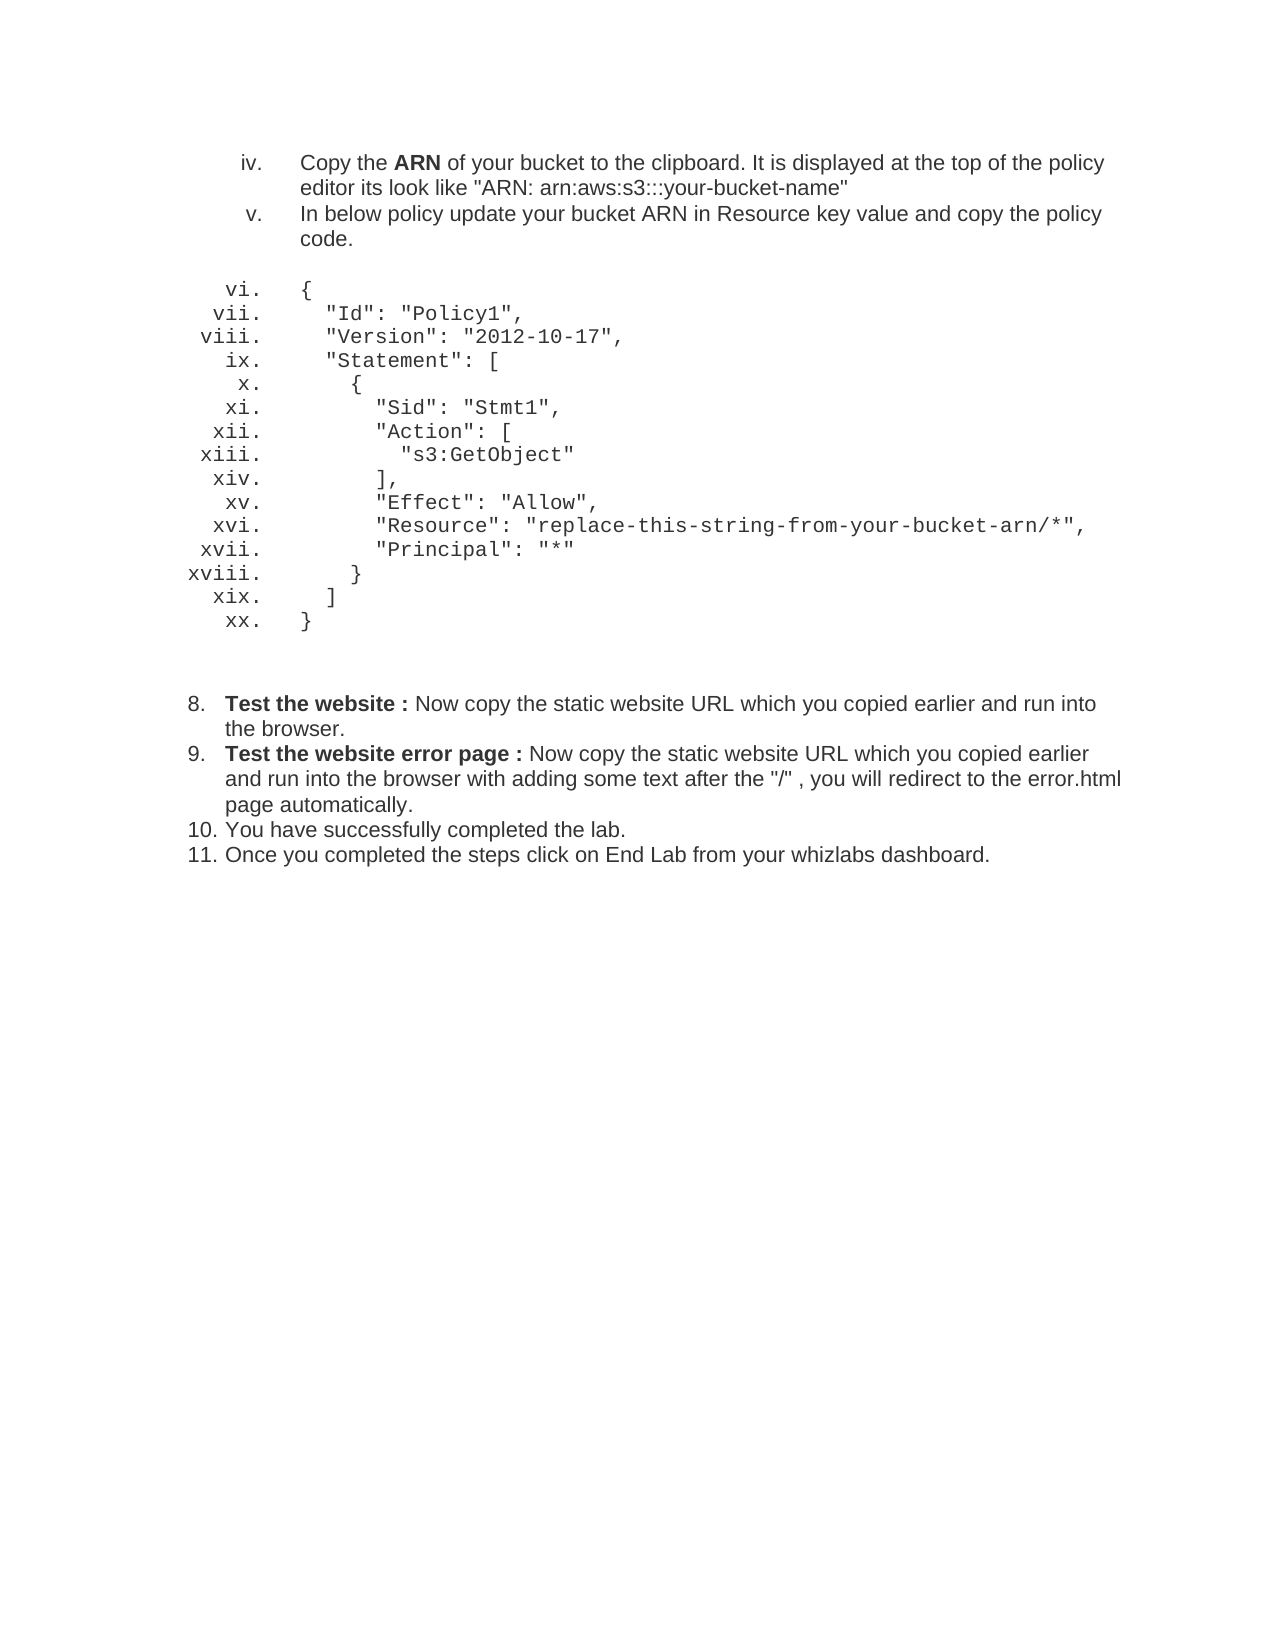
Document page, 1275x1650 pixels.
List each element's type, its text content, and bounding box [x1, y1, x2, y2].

list "Effect": "Allow", [262, 492, 1125, 515]
list "Principal": "*" [262, 539, 1125, 563]
list Once you completed the steps click on End Lab from your whizlabs dashboard. [187, 842, 1125, 867]
list "Id": "Policy1", [262, 302, 1125, 326]
list "Resource": "replace-this-string-from-your-bucket-arn/*", [262, 515, 1125, 539]
list "Sid": "Stmt1", [262, 397, 1125, 421]
list "Statement": [ [262, 350, 1125, 373]
list } [262, 563, 1125, 586]
list } [262, 610, 1125, 633]
list Test the website error page : Now copy the static website URL which you copied earlier and run into the browser with adding some text after the "/" , you will redirect to the error.html page automatically. [187, 741, 1125, 817]
list "Action": [ [262, 421, 1125, 444]
list Test the website : Now copy the static website URL which you copied earlier and run into the browser. [187, 691, 1125, 741]
list ], [262, 468, 1125, 492]
list You have successfully completed the lab. [187, 817, 1125, 842]
list ] [262, 586, 1125, 610]
list { [262, 373, 1125, 397]
list In below policy update your bucket ARN in Resource key value and copy the policy code. [262, 200, 1125, 279]
list Copy the ARN of your bucket to the clipboard. It is displayed at the top of the policy editor its look like "ARN: arn:aws:s3:::your-bucket-name" [262, 150, 1125, 200]
list "s3:GetObject" [262, 444, 1125, 468]
list "Version": "2012-10-17", [262, 326, 1125, 350]
list { [262, 279, 1125, 302]
